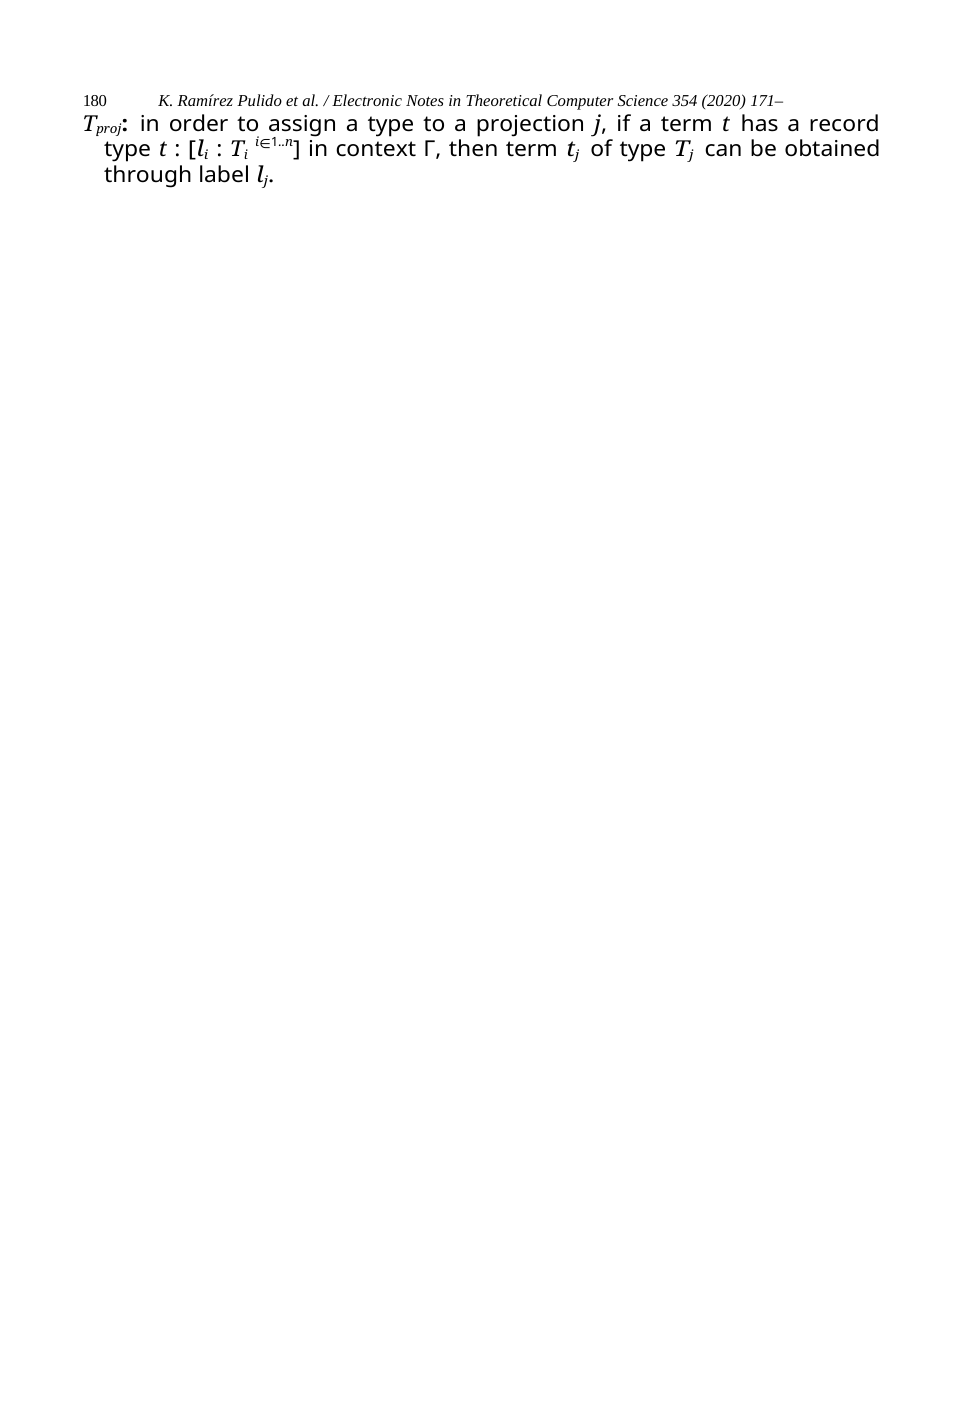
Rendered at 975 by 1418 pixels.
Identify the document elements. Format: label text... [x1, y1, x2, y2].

text Tproj: in order to assign a type to a projection j, if a term t has a record type t : [li : Ti i∈1..n] in context Γ, then term tj of type Tj can be obtained through label lj. [82, 110, 881, 189]
